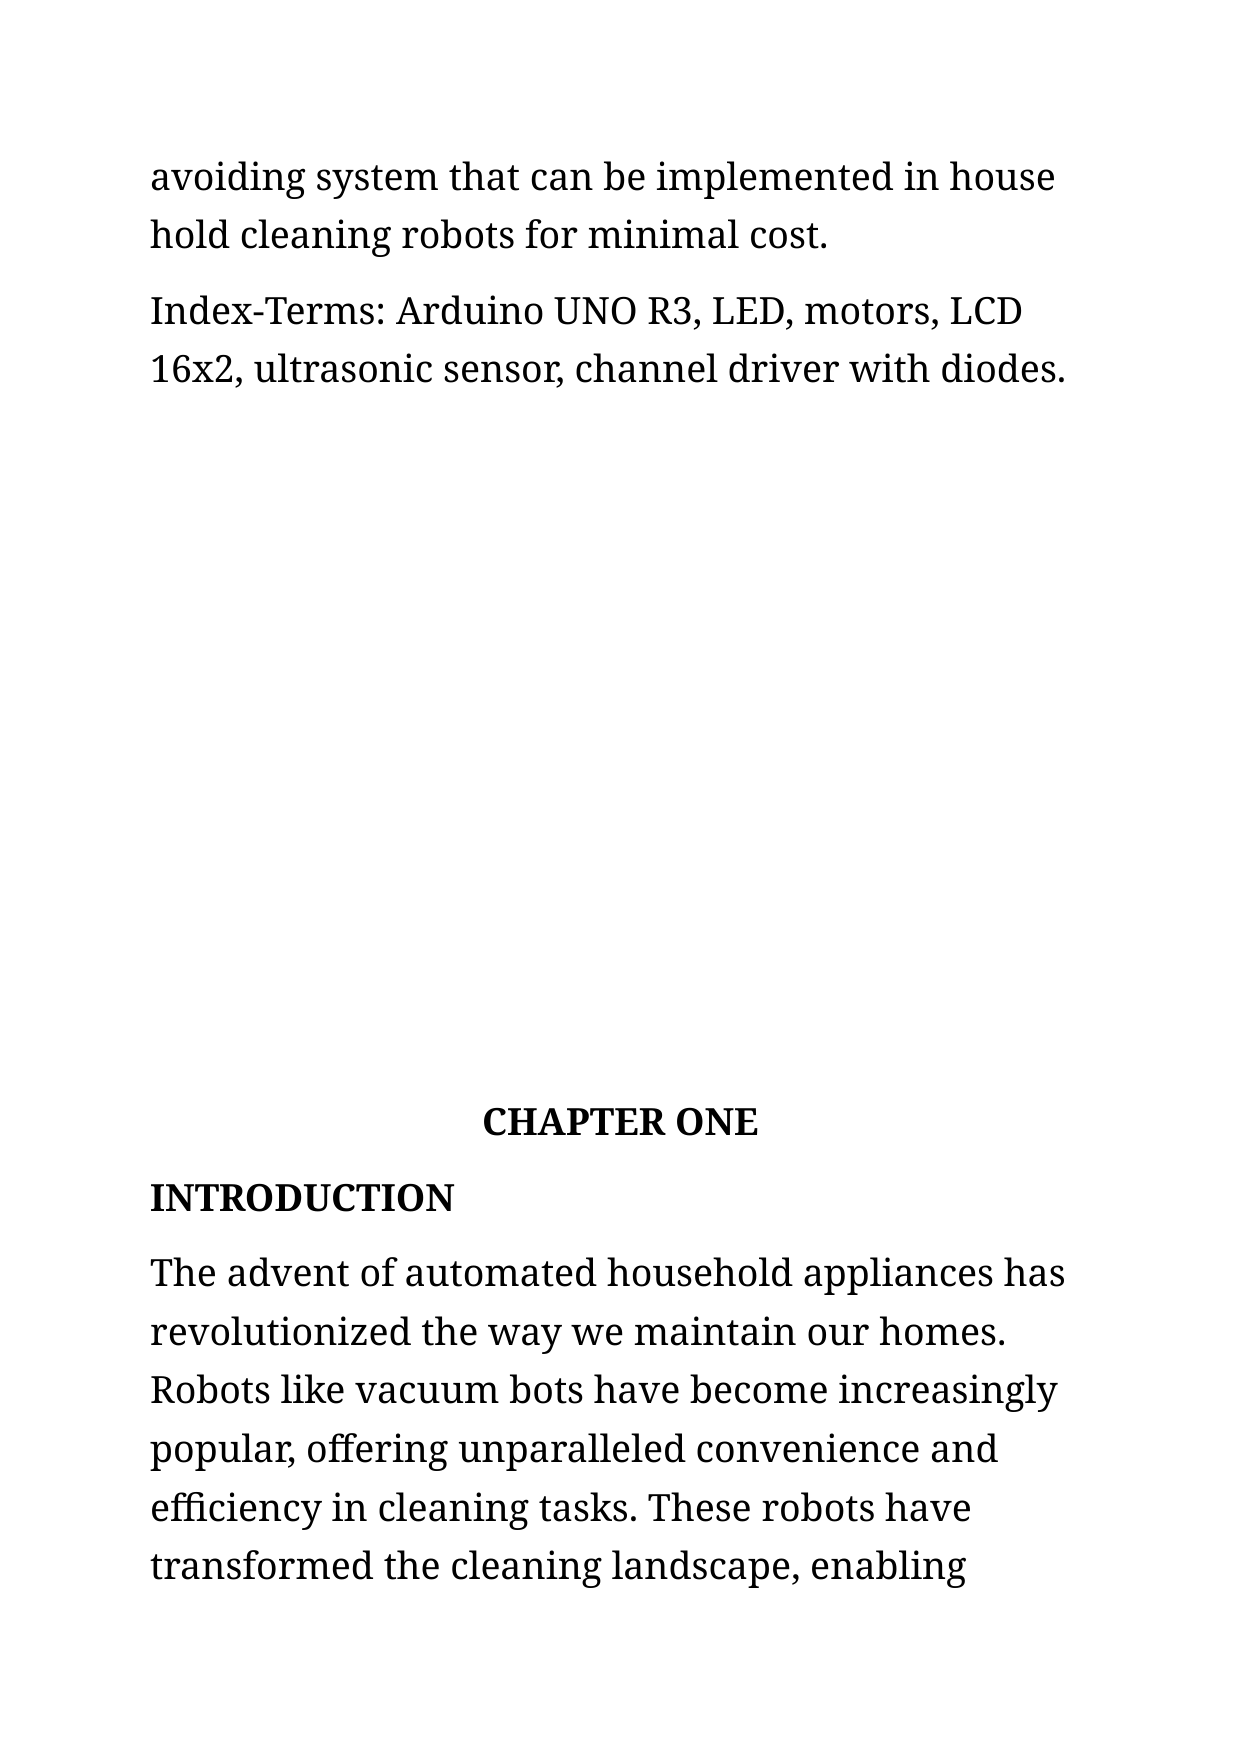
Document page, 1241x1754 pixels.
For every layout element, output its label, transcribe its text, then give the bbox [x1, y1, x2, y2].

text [150, 150, 1090, 260]
text INTRODUCTION [150, 1171, 1090, 1222]
text CHAPTER ONE [150, 1096, 1090, 1147]
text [150, 1246, 1090, 1591]
text Index-Terms: Arduino UNO R3, LED, motors, LCD 16x2, ultrasonic sensor, channel driver with diodes. [150, 284, 1090, 394]
